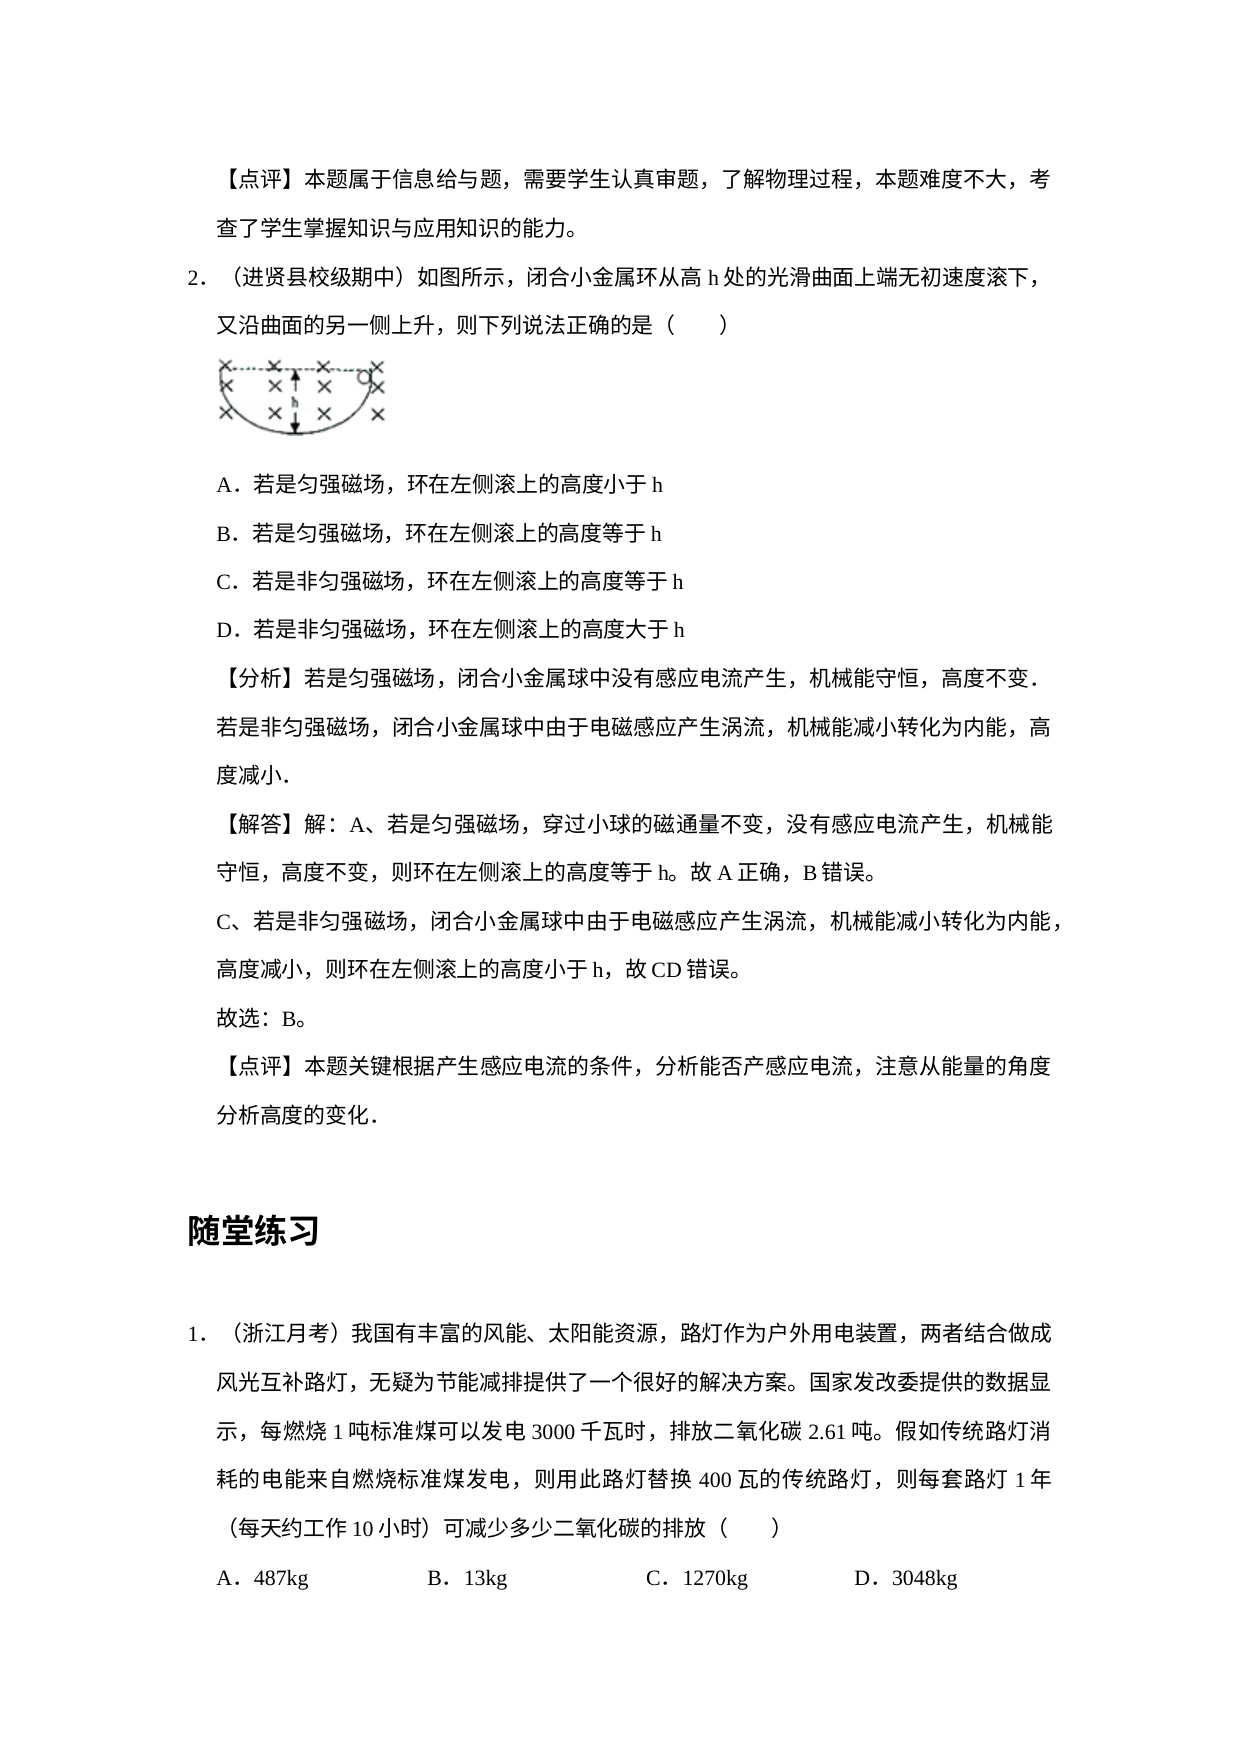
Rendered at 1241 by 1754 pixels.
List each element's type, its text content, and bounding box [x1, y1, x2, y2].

text 【点评】本题属于信息给与题，需要学生认真审题，了解物理过程，本题难度不大，考查了学生掌握知识与应用知识的能力。 [216, 162, 1053, 243]
text B．若是匀强磁场，环在左侧滚上的高度等于h [187, 515, 1053, 548]
text 【解答】解：A、若是匀强磁场，穿过小球的磁通量不变，没有感应电流产生，机械能守恒，高度不变，则环在左侧滚上的高度等于h。故A正确，B错误。 [216, 806, 1053, 887]
picture [216, 356, 385, 436]
subtitle 随堂练习 [187, 1205, 1053, 1253]
text 2．（进贤县校级期中）如图所示，闭合小金属环从高h处的光滑曲面上端无初速度滚下，又沿曲面的另一侧上升，则下列说法正确的是（ ） [187, 259, 1053, 340]
text D．若是非匀强磁场，环在左侧滚上的高度大于h [187, 612, 1053, 644]
text 1．（浙江月考）我国有丰富的风能、太阳能资源，路灯作为户外用电装置，两者结合做成风光互补路灯，无疑为节能减排提供了一个很好的解决方案。国家发改委提供的数据显示，每燃烧1吨标准煤可以发电3000千瓦时，排放二氧化碳2.61吨。假如传统路灯消耗的电能来自燃烧标准煤发电，则用此路灯替换400瓦的传统路灯，则每套路灯1年（每天约工作10小时）可减少多少二氧化碳的排放（ ） [187, 1316, 1053, 1543]
text 【点评】本题关键根据产生感应电流的条件，分析能否产感应电流，注意从能量的角度分析高度的变化． [216, 1049, 1053, 1130]
text A．若是匀强磁场，环在左侧滚上的高度小于h [187, 467, 1053, 499]
text A．487kg B．13kg C．1270kg D．3048kg [187, 1559, 1053, 1592]
text 故选：B。 [216, 1000, 1053, 1033]
text C、若是非匀强磁场，闭合小金属球中由于电磁感应产生涡流，机械能减小转化为内能，高度减小，则环在左侧滚上的高度小于h，故CD错误。 [216, 903, 1053, 984]
text C．若是非匀强磁场，环在左侧滚上的高度等于h [187, 564, 1053, 596]
text 【分析】若是匀强磁场，闭合小金属球中没有感应电流产生，机械能守恒，高度不变．若是非匀强磁场，闭合小金属球中由于电磁感应产生涡流，机械能减小转化为内能，高度减小． [216, 660, 1053, 790]
